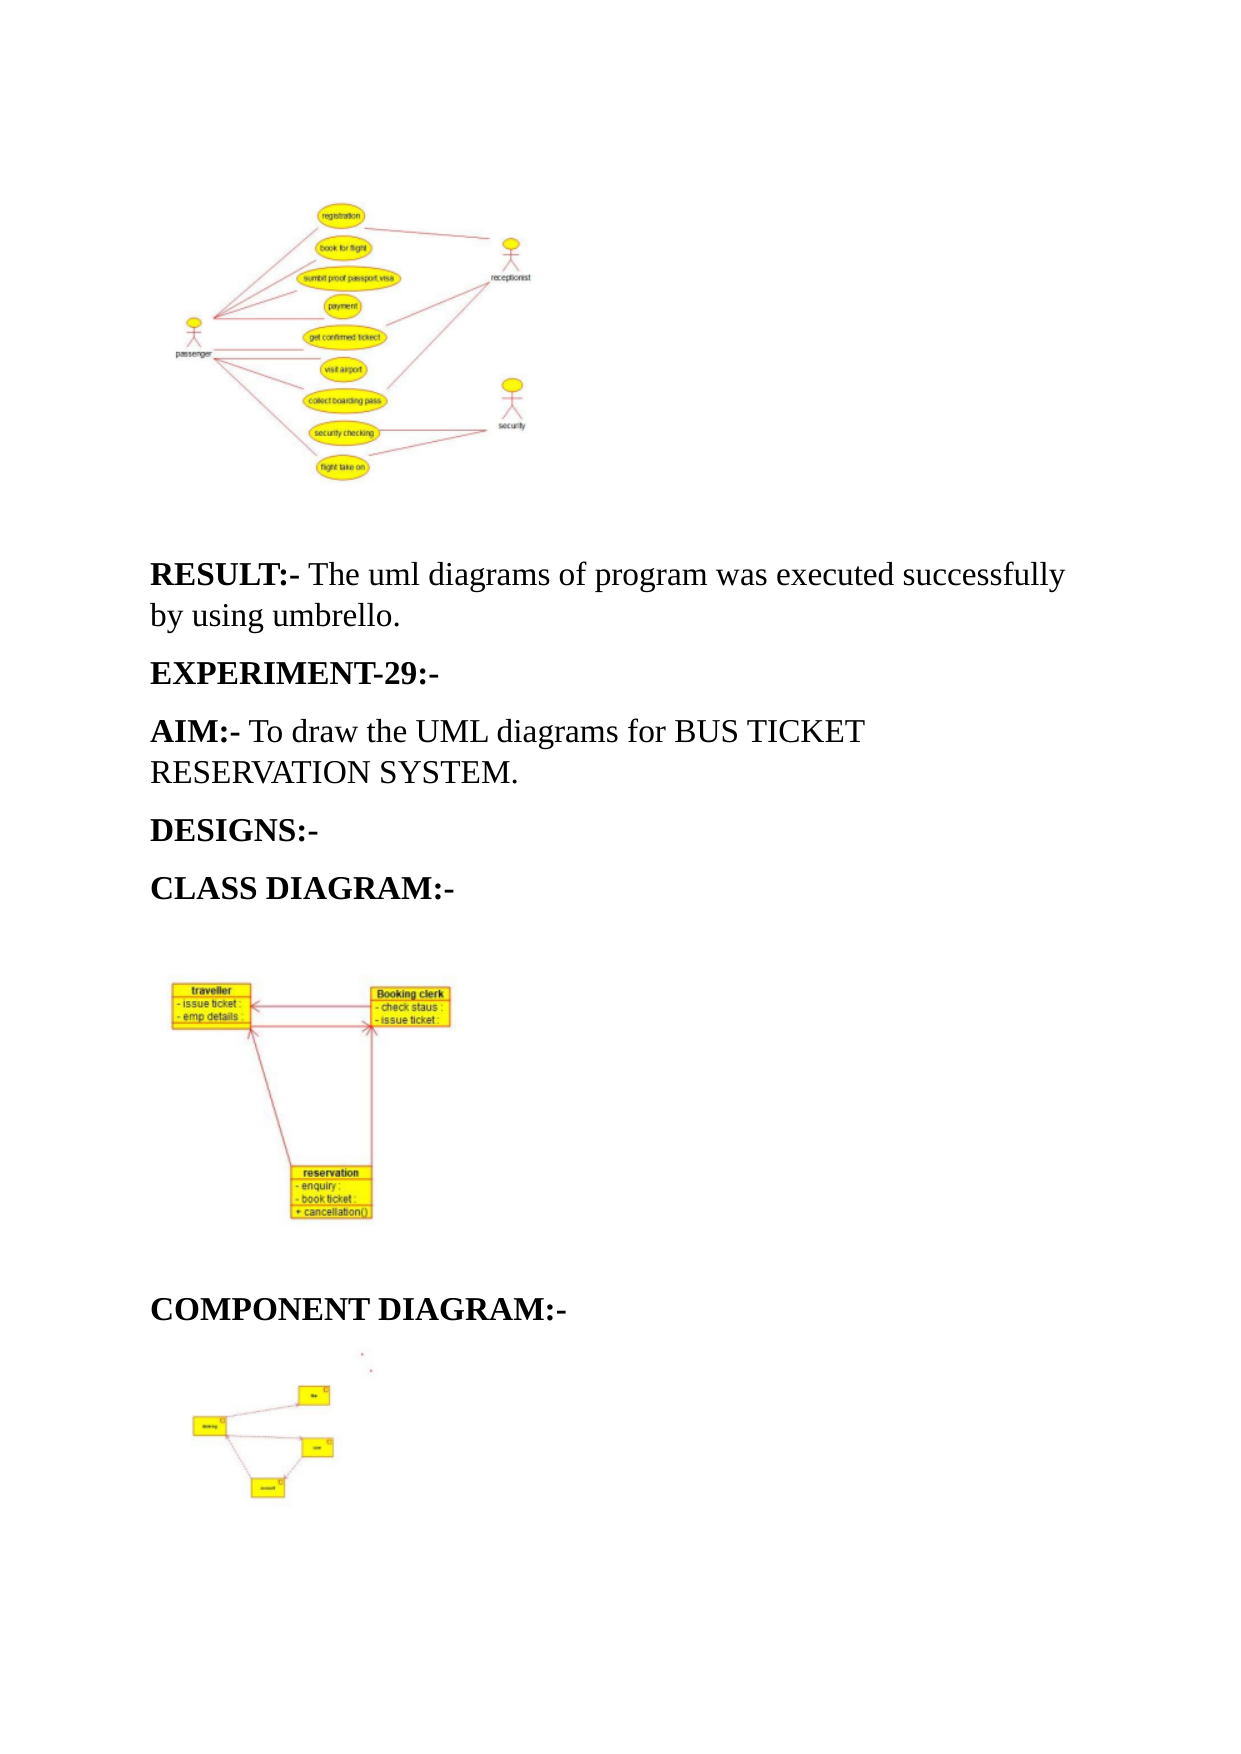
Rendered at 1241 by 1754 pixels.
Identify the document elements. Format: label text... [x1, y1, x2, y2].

text AIM:- To draw the UML diagrams for BUS TICKET RESERVATION SYSTEM. [150, 711, 1090, 791]
text COMPONENT DIAGRAM:- [150, 1289, 1090, 1328]
text RESULT:- The uml diagrams of program was executed successfully by using umbrello. [150, 554, 1090, 633]
picture [150, 150, 564, 535]
picture [150, 1347, 404, 1569]
text CLASS DIAGRAM:- [150, 869, 1090, 907]
text DESIGNS:- [150, 811, 1090, 849]
picture [150, 926, 509, 1271]
text EXPERIMENT-29:- [150, 653, 1090, 692]
